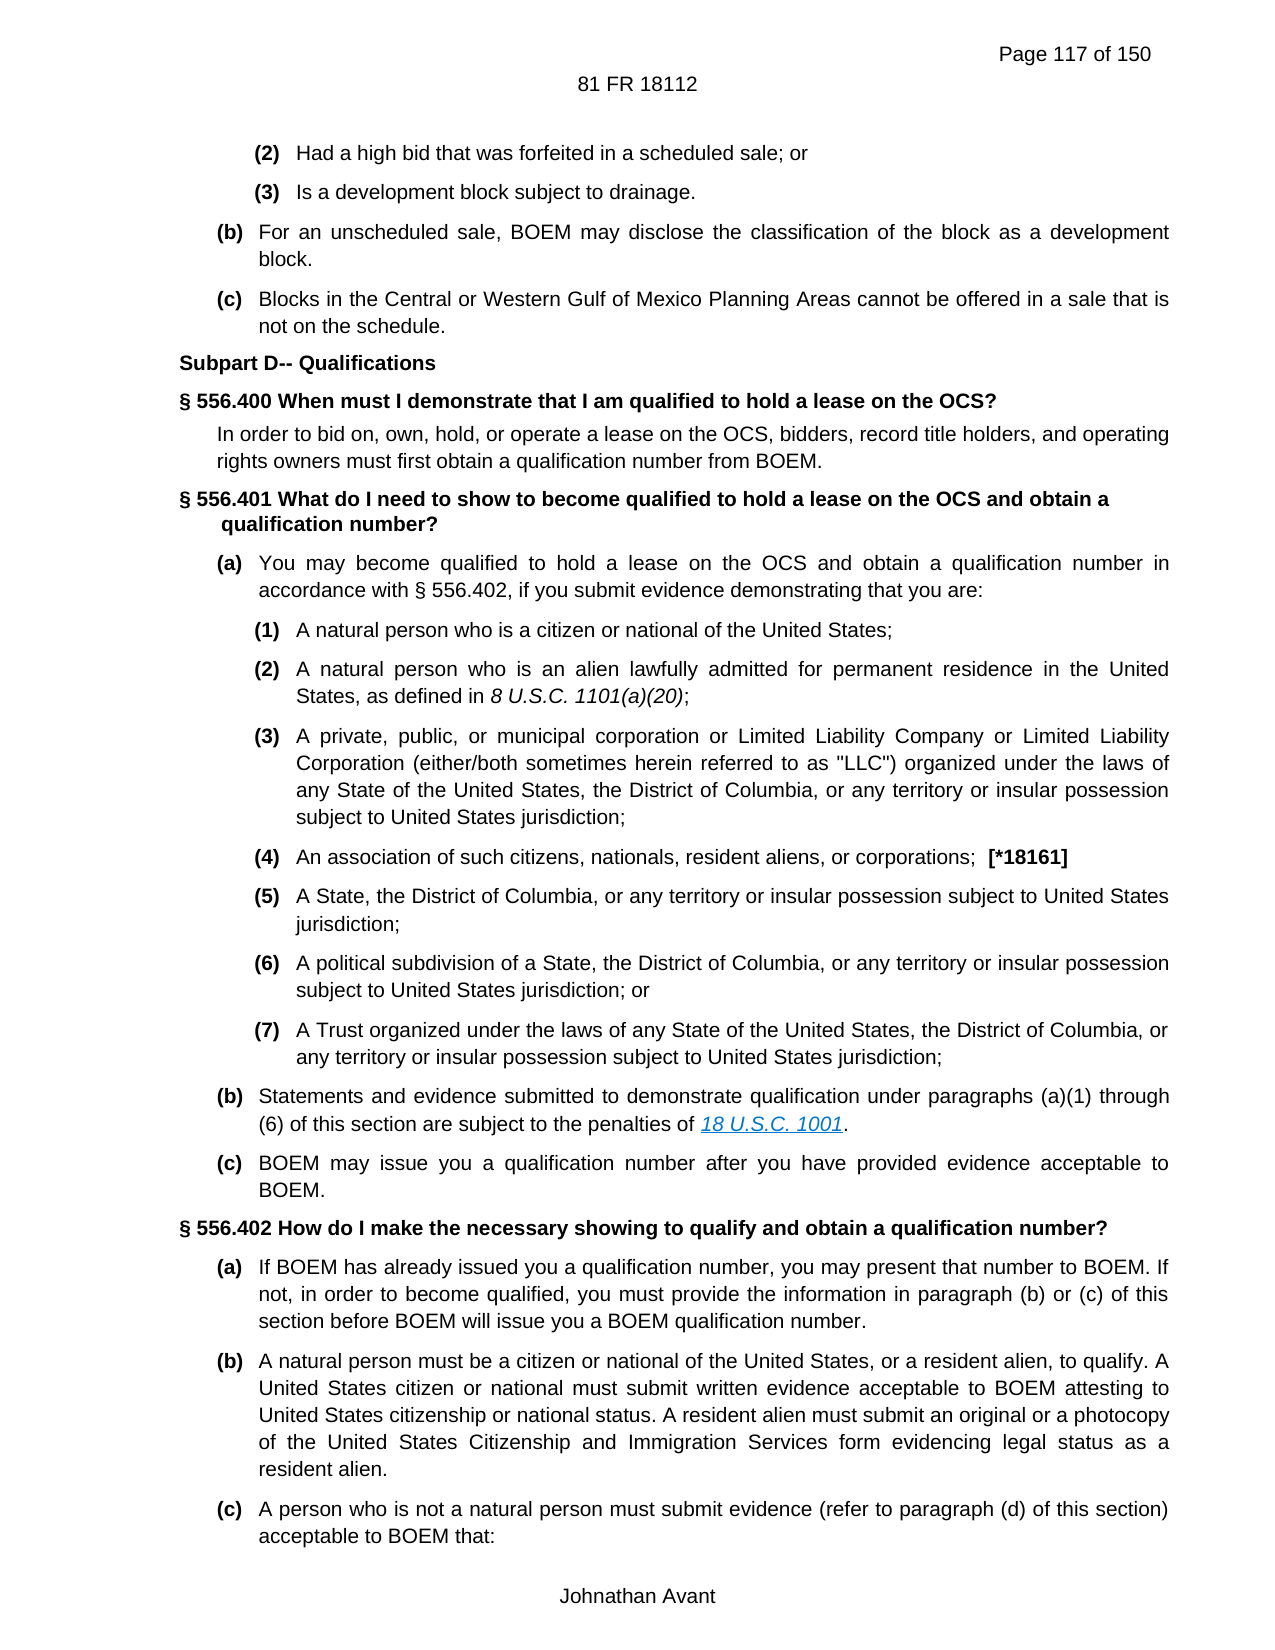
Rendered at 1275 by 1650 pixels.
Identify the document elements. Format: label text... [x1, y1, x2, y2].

list A Trust organized under the laws of any State of the United States, the District of Columbia, or any territory or insular possession subject to United States jurisdiction; [254, 1014, 1171, 1069]
list An association of such citizens, nationals, resident aliens, or corporations; [*18161] [254, 842, 1171, 869]
text In order to bid on, own, hold, or operate a lease on the OCS, bidders, record title holders, and operating rights owners must first obtain a qualification number from BOEM. [217, 419, 1171, 473]
list cessary showing to qualify and obtain a qualification number? [179, 1214, 1171, 1239]
list A natural person who is a citizen or national of the United States; [254, 614, 1171, 642]
list A natural person must be a citizen or national of the United States, or a resident alien, to qualify. A United States citizen or national must submit written evidence acceptable to BOEM attesting to United States citizenship or national status. A resident alien must submit an original or a photocopy of the United States Citizenship and Immigration Services form evidencing legal status as a resident alien. [217, 1346, 1171, 1481]
list A political subdivision of a State, the District of Columbia, or any territory or insular possession subject to United States jurisdiction; or [254, 948, 1171, 1002]
list A private, public, or municipal corporation or Limited Liability Company or Limited Liability Corporation (either/both sometimes herein referred to as "LLC") organized under the laws of any State of the United States, the District of Columbia, or any territory or insular possession subject to United States jurisdiction; [254, 721, 1171, 829]
list BOEM may issue you a qualification number after you have provided evidence acceptable to BOEM. [217, 1148, 1171, 1202]
list A State, the District of Columbia, or any territory or insular possession subject to United States jurisdiction; [254, 881, 1171, 935]
list For an unscheduled sale, BOEM may disclose the classification of the block as a development block. [217, 217, 1171, 271]
list ate that I am qualified to hold a lease on the OCS? [179, 387, 1171, 412]
list Statements and evidence submitted to demonstrate qualification under paragraphs (a)(1) through (6) of this section are subject to the penalties of 18 U.S.C. 1001. [217, 1081, 1171, 1135]
list You may become qualified to hold a lease on the OCS and obtain a qualification number in accordance with § 556.402, if you submit evidence demonstrating that you are: [217, 548, 1171, 602]
list Blocks in the Central or Western Gulf of Mexico Planning Areas cannot be offered in a sale that is not on the schedule. [217, 283, 1171, 337]
list ow to become qualified to hold a lease on the OCS and obtain a qualification number? [179, 485, 1171, 535]
list If BOEM has already issued you a qualification number, you may present that number to BOEM. If not, in order to become qualified, you must provide the information in paragraph (b) or (c) of this section before BOEM will issue you a BOEM qualification number. [217, 1252, 1171, 1333]
list A natural person who is an alien lawfully admitted for permanent residence in the United States, as defined in 8 U.S.C. 1101(a)(20); [254, 654, 1171, 708]
list Had a high bid that was forfeited in a scheduled sale; or [254, 137, 1171, 164]
list Is a development block subject to drainage. [254, 177, 1171, 204]
list A person who is not a natural person must submit evidence (refer to paragraph (d) of this section) acceptable to BOEM that: [217, 1494, 1171, 1548]
